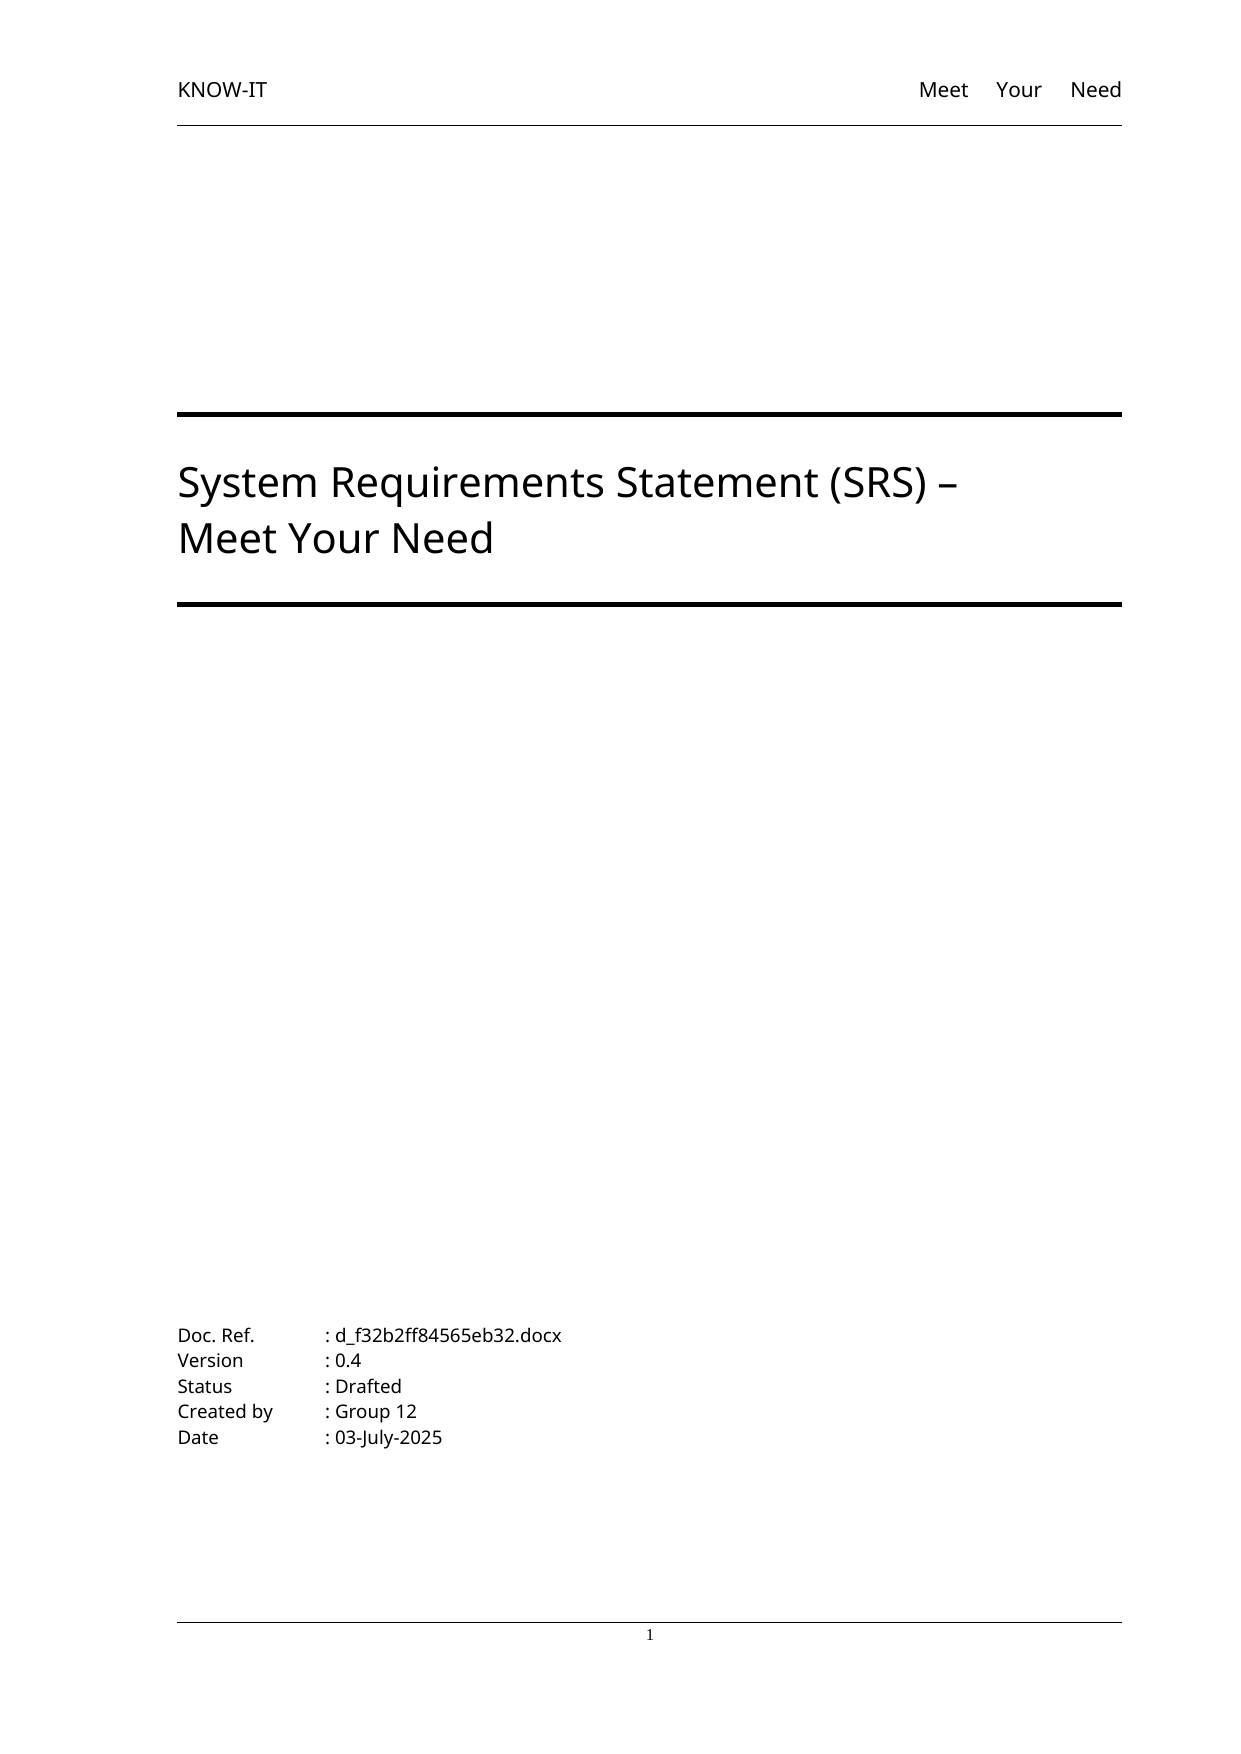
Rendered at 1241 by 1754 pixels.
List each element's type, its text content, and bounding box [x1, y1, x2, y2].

text Status : Drafted [177, 1373, 1122, 1399]
text System Requirements Statement (SRS) – [177, 453, 1122, 509]
text Created by : Group 12 [177, 1399, 1122, 1424]
text Version : 0.4 [177, 1348, 1122, 1373]
text Meet Your Need [177, 509, 1122, 566]
text Date : 03-July-2025 [177, 1424, 1122, 1450]
text Doc. Ref. : [177, 1322, 1122, 1348]
